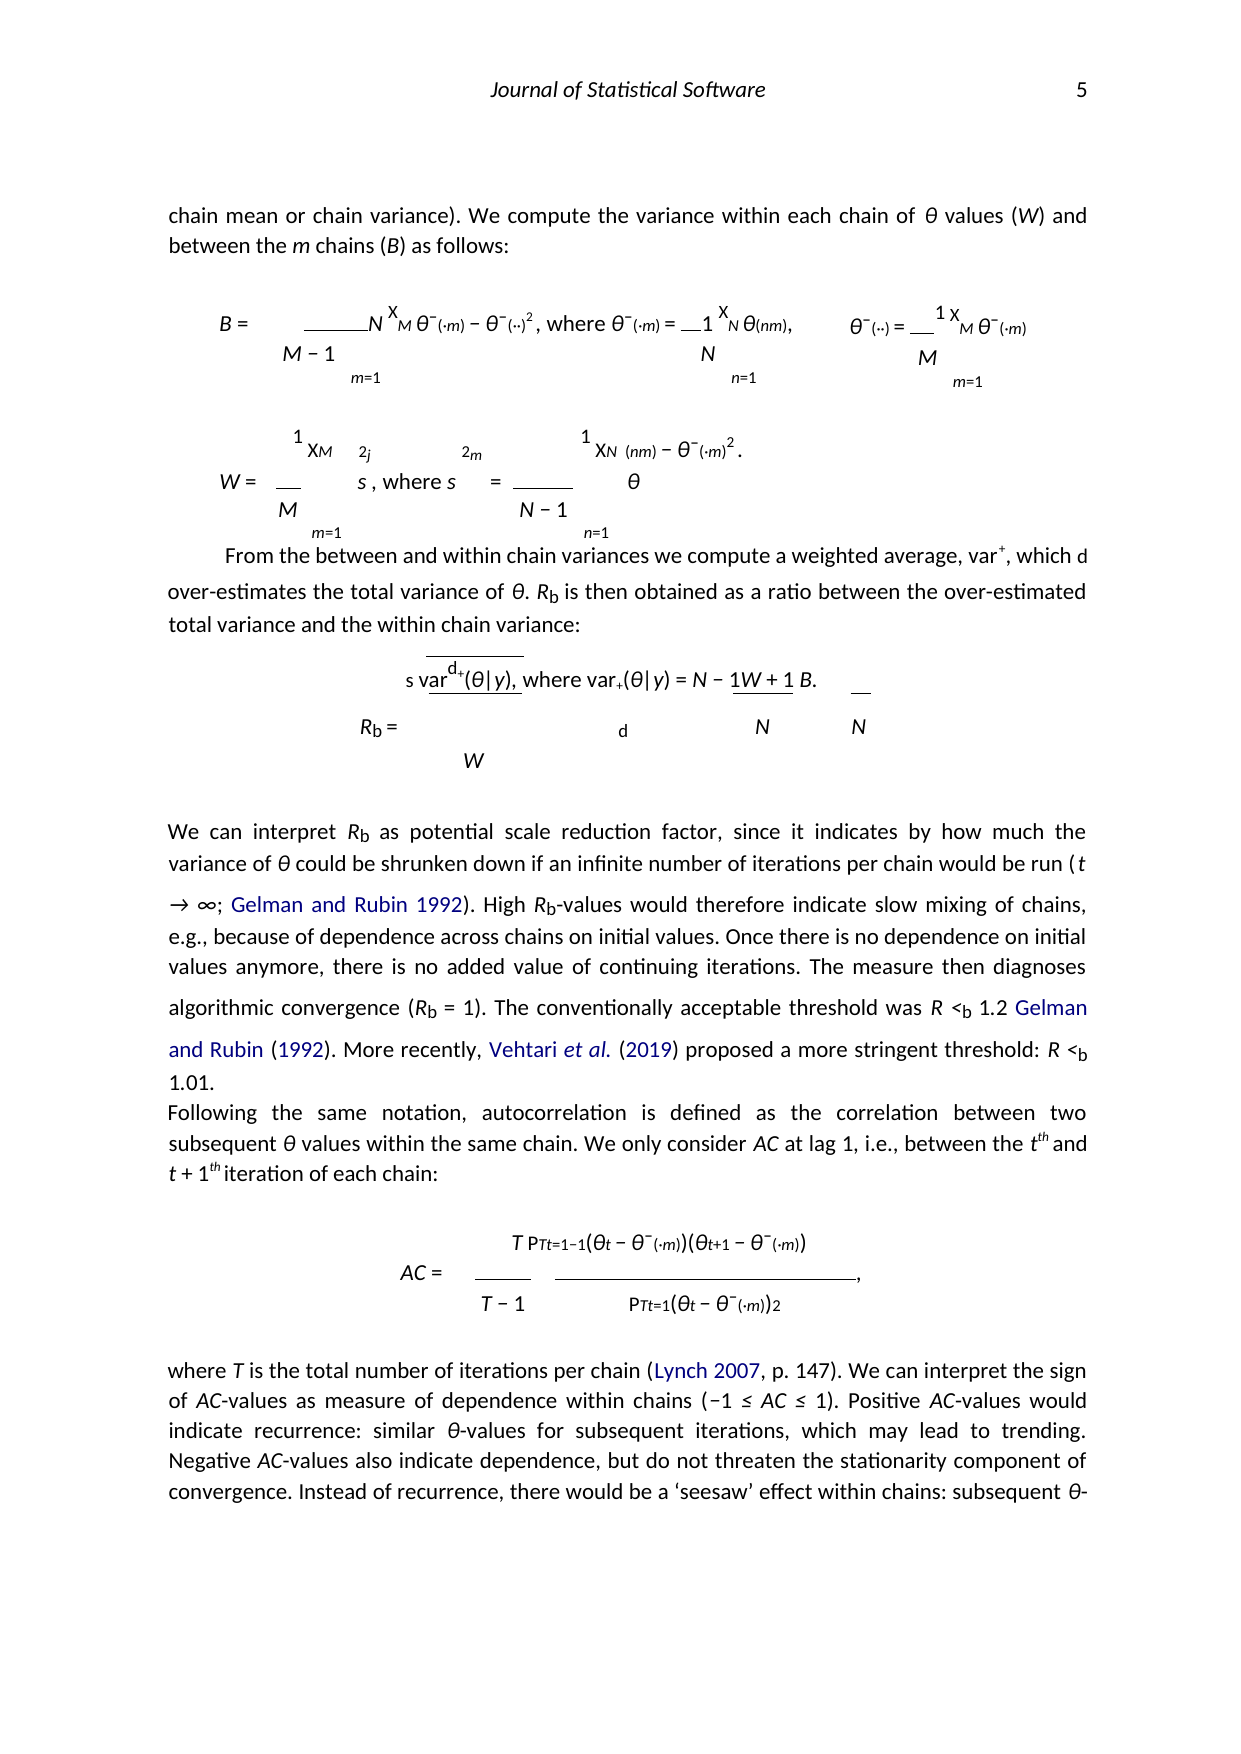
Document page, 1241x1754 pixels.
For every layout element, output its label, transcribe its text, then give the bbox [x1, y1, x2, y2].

table_header θ¯(··) = 1 XM θ¯(·m) M m=1 [849, 284, 1036, 543]
text over-estimates the total variance of θ. Rb is then obtained as a ratio between the over-estimated total variance and the within chain variance: [167, 568, 1088, 638]
text T − 1 PTt=1(θt − θ¯(·m))2 [169, 1289, 1088, 1317]
text We can interpret Rb as potential scale reduction factor, since it indicates by how much the variance of θ could be shrunken down if an infinite number of iterations per chain would be run (t → ∞; Gelman and Rubin 1992). High Rb-values would therefore indicate slow mixing of chains, e.g., because of dependence across chains on initial values. Once there is no dependence on initial values anymore, there is no added value of continuing iterations. The measure then diagnoses algorithmic convergence (Rb = 1). The conventionally acceptable threshold was R <b 1.2 Gelman and Rubin (1992). More recently, Vehtari et al. (2019) proposed a more stringent threshold: R <b 1.01. [167, 808, 1088, 1096]
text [167, 201, 1088, 259]
text s vard+(θ|y), where var+(θ|y) = N − 1W + 1 B. [405, 656, 899, 696]
table_header B = N XM θ¯(·m) − θ¯(··)2 , where θ¯(·m) = 1 XN θ(nm), M − 1 N m=1 n=1 1 XM 2j 2m 1 XN (nm) − θ¯(·m)2 . W = s , where s = θ M N − 1 m=1 n=1 [219, 284, 849, 543]
text Rb = d N N [169, 703, 1088, 743]
text T PTt=1−1(θt − θ¯(·m))(θt+1 − θ¯(·m)) [225, 1228, 1088, 1256]
text W [463, 746, 1088, 774]
text Following the same notation, autocorrelation is defined as the correlation between two subsequent θ values within the same chain. We only consider AC at lag 1, i.e., between the tth and t + 1th iteration of each chain: [167, 1098, 1088, 1187]
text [167, 1356, 1088, 1505]
text AC = , [169, 1258, 1088, 1287]
text From the between and within chain variances we compute a weighted average, var+, which d [169, 543, 1088, 568]
